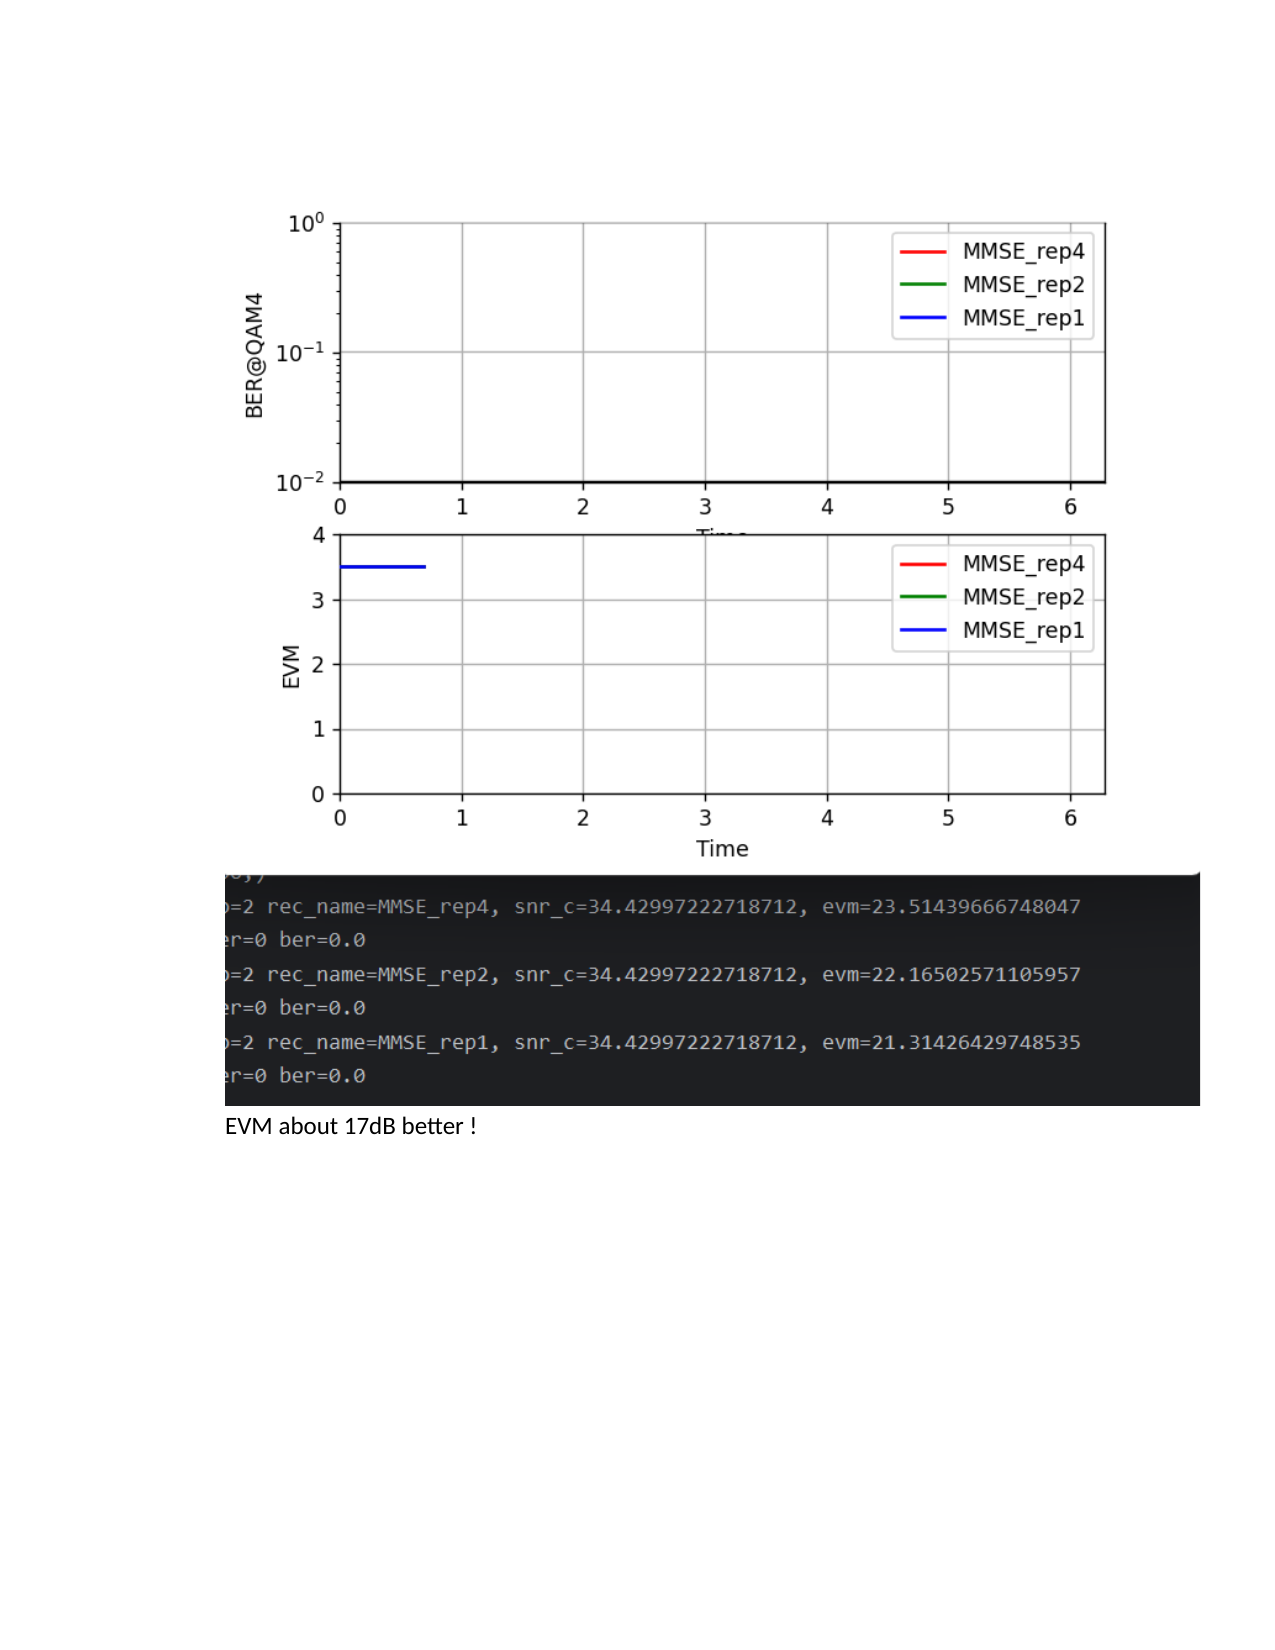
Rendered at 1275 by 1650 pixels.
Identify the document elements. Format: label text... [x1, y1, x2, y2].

picture [225, 150, 1200, 1106]
list EVM about 17dB better ! [225, 1110, 1125, 1140]
